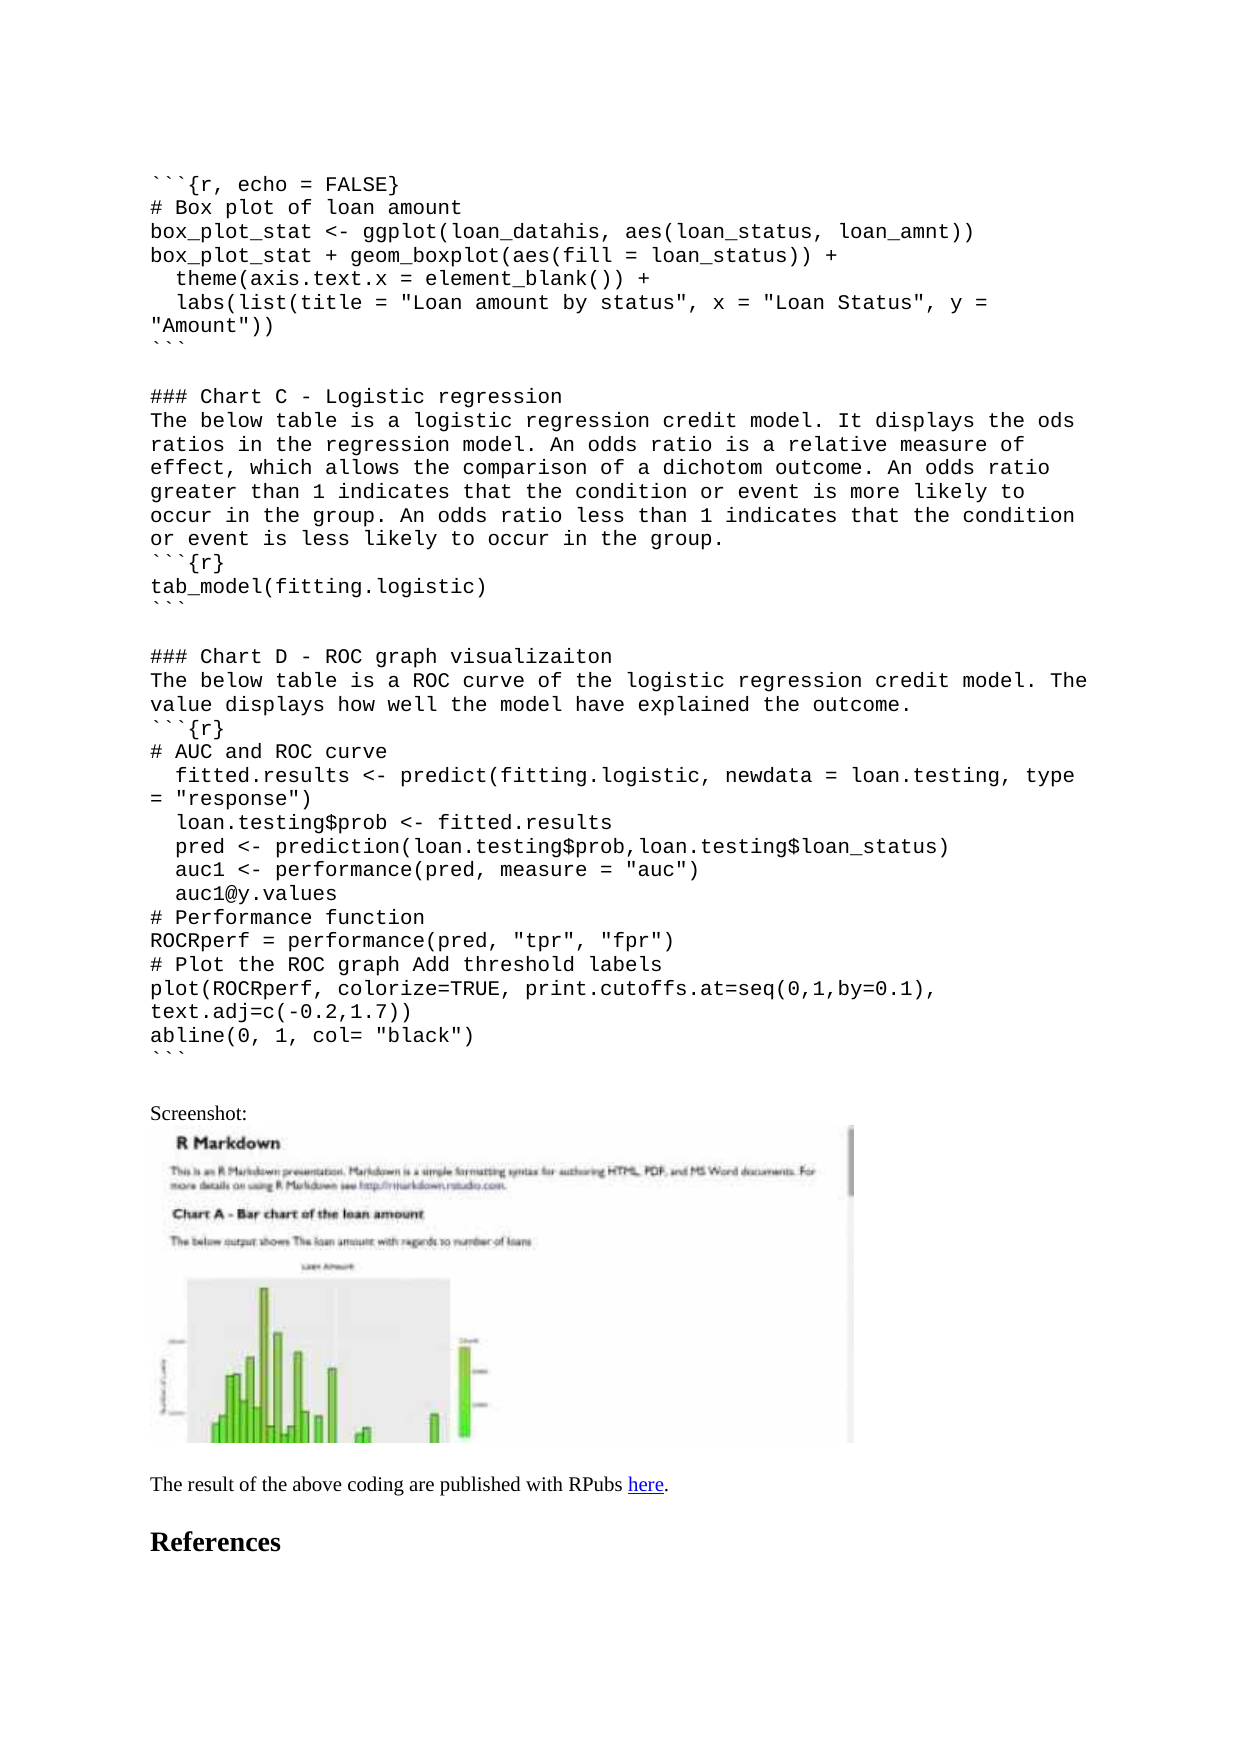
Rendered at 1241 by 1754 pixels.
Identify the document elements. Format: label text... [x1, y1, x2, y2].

text box_plot_stat + geom_boxplot(aes(fill = loan_status)) + [150, 244, 1090, 268]
picture [150, 1125, 854, 1443]
text ``` [150, 599, 1090, 623]
text References [150, 1525, 1090, 1558]
text pred <- prediction(loan.testing$prob,loan.testing$loan_status) [150, 836, 1090, 859]
text ``` [150, 339, 1090, 363]
text The below table is a ROC curve of the logistic regression credit model. The value displays how well the model have explained the outcome. [150, 670, 1090, 717]
text # AUC and ROC curve [150, 741, 1090, 765]
text tab_model(fitting.logistic) [150, 576, 1090, 599]
text ``` [150, 1048, 1090, 1072]
text # Performance function [150, 907, 1090, 930]
text ### Chart D - ROC graph visualizaiton [150, 647, 1090, 670]
text abline(0, 1, col= "black") [150, 1025, 1090, 1048]
text box_plot_stat <- ggplot(loan_datahis, aes(loan_status, loan_amnt)) [150, 221, 1090, 244]
text auc1 <- performance(pred, measure = "auc") [150, 859, 1090, 883]
text auc1@y.values [150, 883, 1090, 907]
text ```{r} [150, 717, 1090, 741]
text fitted.results <- predict(fitting.logistic, newdata = loan.testing, type = "response") [150, 765, 1090, 812]
text ROCRperf = performance(pred, "tpr", "fpr") [150, 930, 1090, 954]
text plot(ROCRperf, colorize=TRUE, print.cutoffs.at=seq(0,1,by=0.1), text.adj=c(-0.2,1.7)) [150, 978, 1090, 1025]
text ### Chart C - Logistic regression [150, 386, 1090, 410]
text # Plot the ROC graph Add threshold labels [150, 954, 1090, 978]
text ```{r} [150, 552, 1090, 576]
text theme(axis.text.x = element_blank()) + [150, 268, 1090, 292]
text labs(list(title = "Loan amount by status", x = "Loan Status", y = "Amount")) [150, 292, 1090, 339]
text loan.testing$prob <- fitted.results [150, 812, 1090, 836]
text ```{r, echo = FALSE} [150, 174, 1090, 197]
text # Box plot of loan amount [150, 197, 1090, 221]
text The result of the above coding are published with RPubs here. [150, 1472, 1090, 1496]
